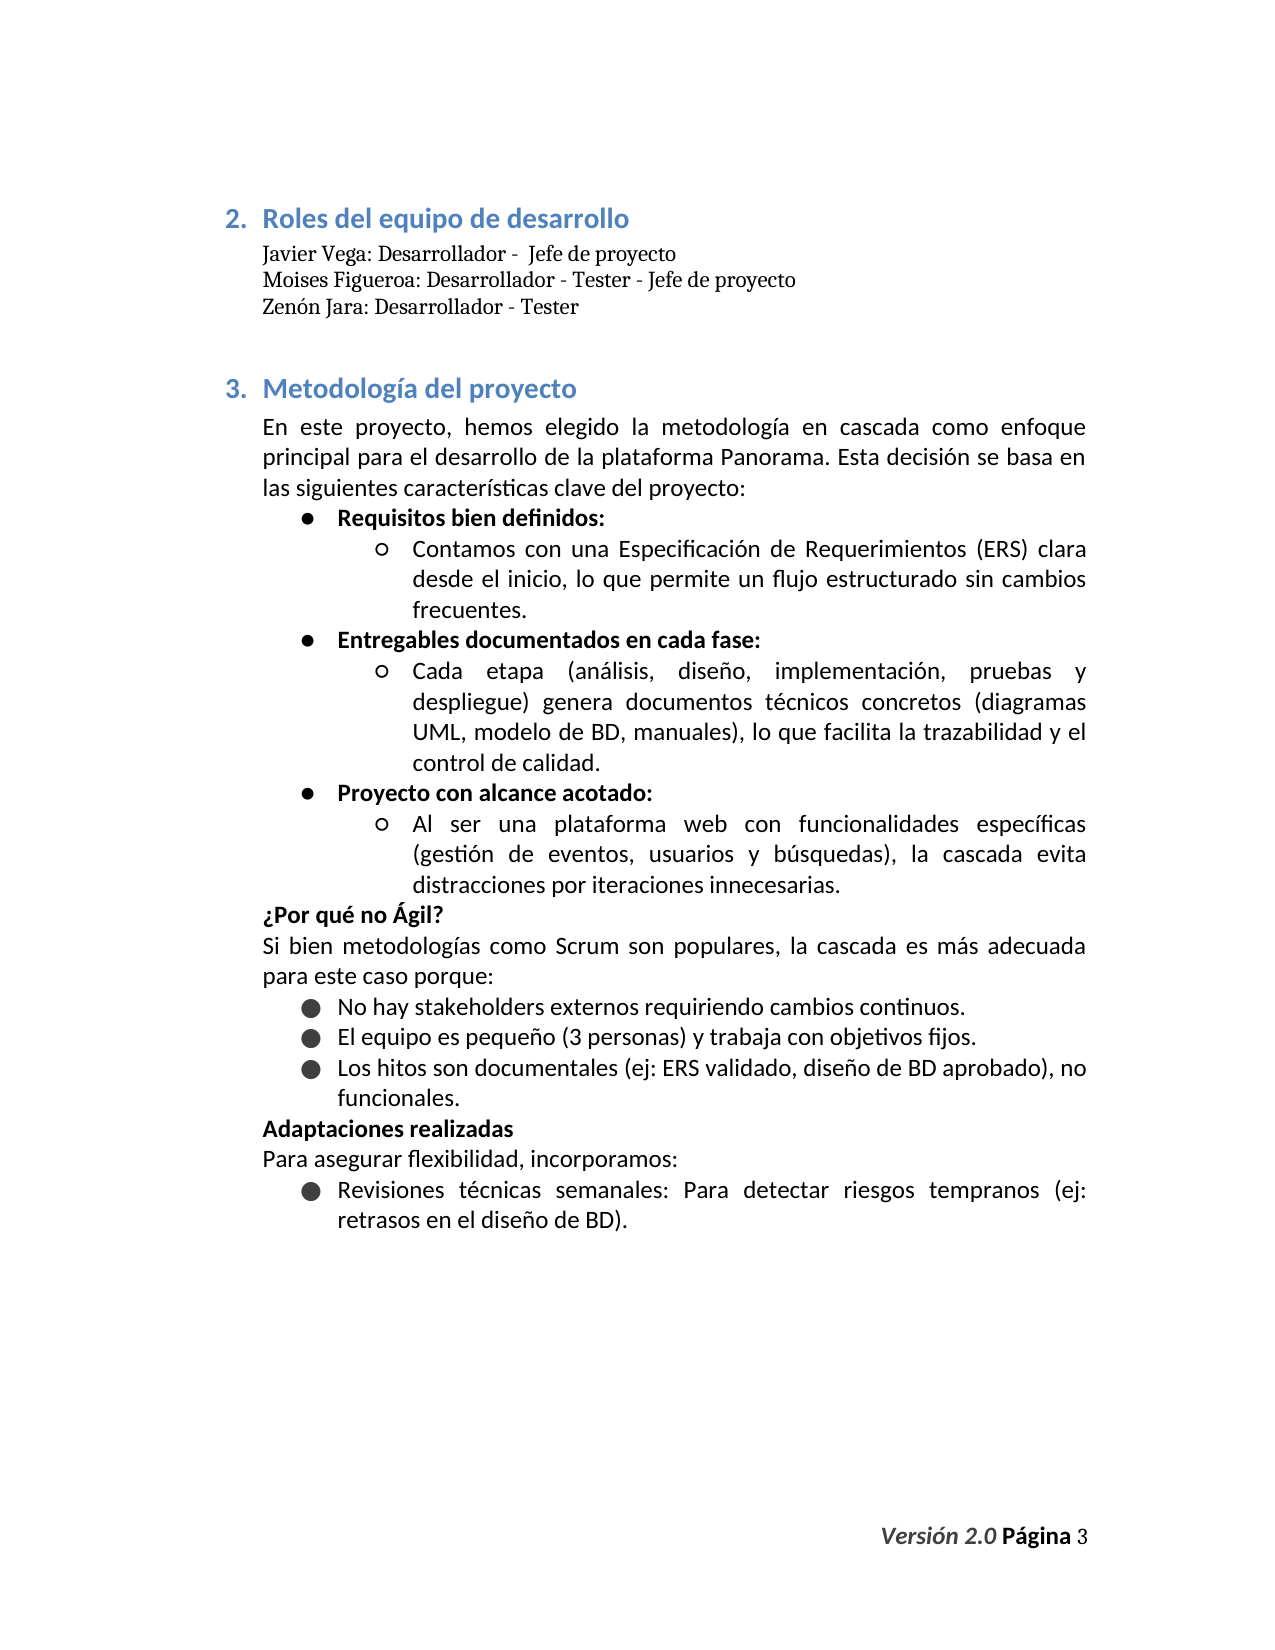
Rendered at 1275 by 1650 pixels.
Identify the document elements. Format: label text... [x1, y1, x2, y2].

text Si bien metodologías como Scrum son populares, la cascada es más adecuada para este caso porque: [262, 930, 1087, 991]
text Moises Figueroa: Desarrollador - Tester - Jefe de proyecto [262, 267, 1087, 294]
list Contamos con una Especificación de Requerimientos (ERS) clara desde el inicio, lo que permite un flujo estructurado sin cambios frecuentes. [375, 533, 1087, 624]
text ¿Por qué no Ágil? [262, 899, 1087, 930]
list Revisiones técnicas semanales: Para detectar riesgos tempranos (ej: retrasos en el diseño de BD). [300, 1174, 1087, 1235]
text Adaptaciones realizadas [262, 1113, 1087, 1143]
text Javier Vega: Desarrollador - Jefe de proyecto [262, 241, 1087, 267]
text Para asegurar flexibilidad, incorporamos: [262, 1143, 1087, 1174]
list Cada etapa (análisis, diseño, implementación, pruebas y despliegue) genera documentos técnicos concretos (diagramas UML, modelo de BD, manuales), lo que facilita la trazabilidad y el control de calidad. [375, 655, 1087, 777]
list El equipo es pequeño (3 personas) y trabaja con objetivos fijos. [300, 1021, 1087, 1052]
text Zenón Jara: Desarrollador - Tester [262, 294, 1087, 320]
subtitle Metodología del proyecto [225, 370, 1087, 406]
subtitle Roles del equipo de desarrollo [225, 200, 1087, 236]
list Los hitos son documentales (ej: ERS validado, diseño de BD aprobado), no funcionales. [300, 1052, 1087, 1113]
text En este proyecto, hemos elegido la metodología en cascada como enfoque principal para el desarrollo de la plataforma Panorama. Esta decisión se basa en las siguientes características clave del proyecto: [262, 411, 1087, 502]
list Proyecto con alcance acotado: [300, 777, 1087, 808]
list Al ser una plataforma web con funcionalidades específicas (gestión de eventos, usuarios y búsquedas), la cascada evita distracciones por iteraciones innecesarias. [375, 808, 1087, 899]
list Entregables documentados en cada fase: [300, 624, 1087, 655]
list No hay stakeholders externos requiriendo cambios continuos. [300, 991, 1087, 1021]
list Requisitos bien definidos: [300, 502, 1087, 533]
